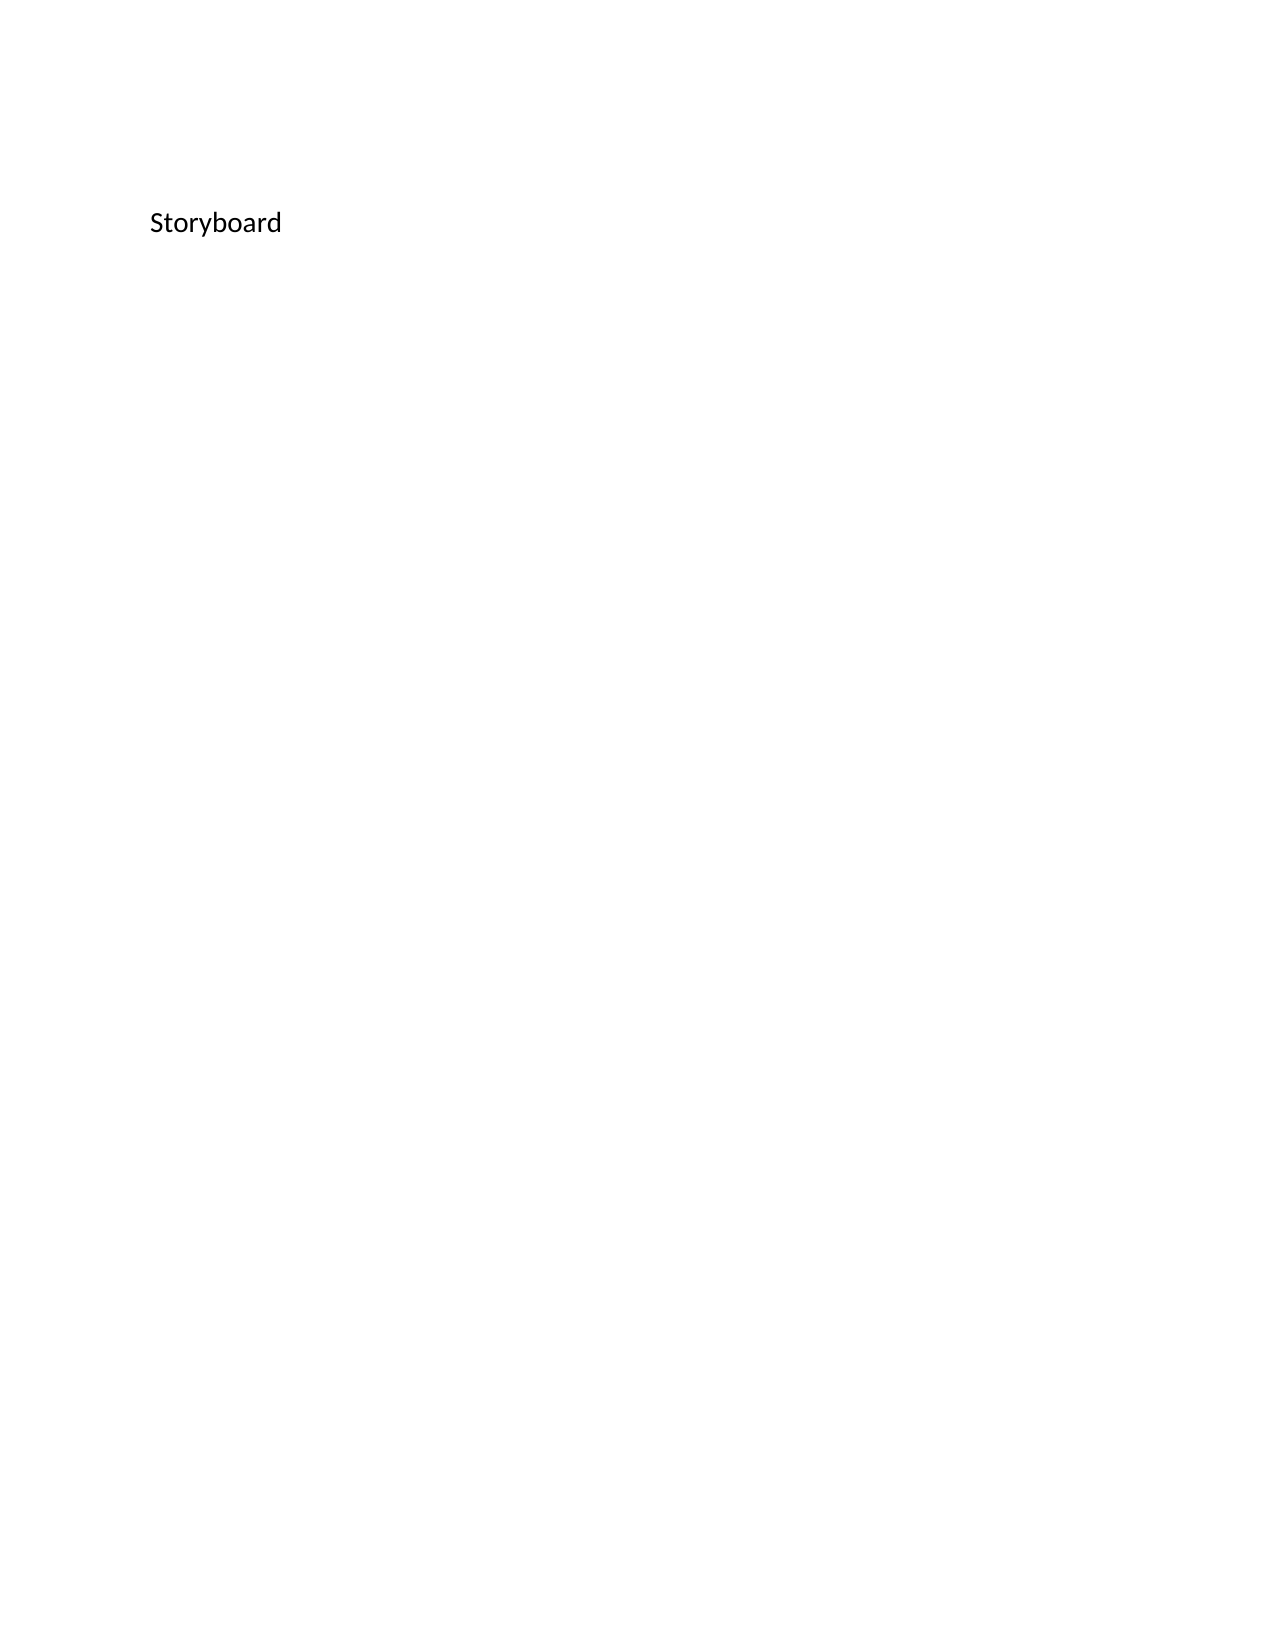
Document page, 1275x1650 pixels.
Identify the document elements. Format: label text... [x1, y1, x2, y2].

text Storyboard [150, 204, 1125, 240]
